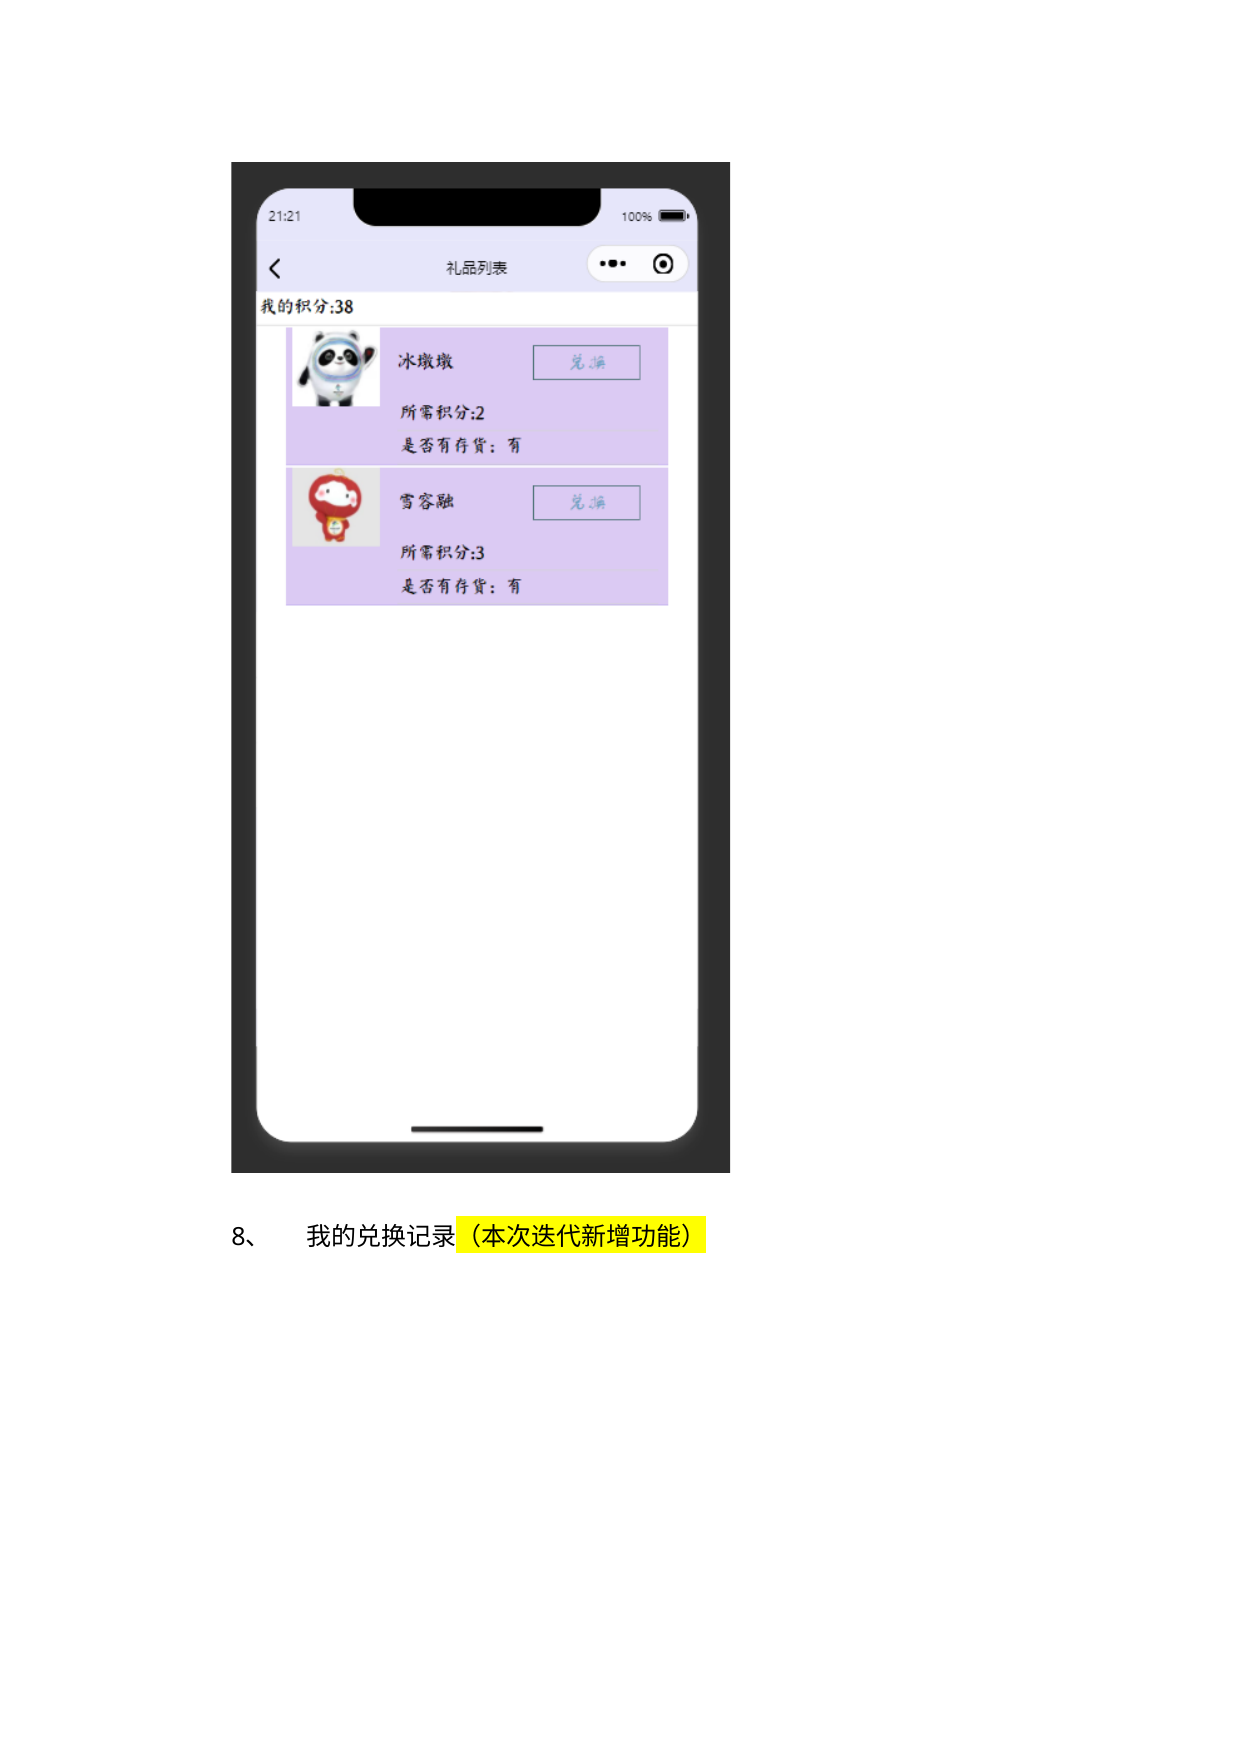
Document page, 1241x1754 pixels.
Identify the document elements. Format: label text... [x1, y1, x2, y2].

picture [231, 162, 730, 1173]
list 我的兑换记录（本次迭代新增功能） [231, 1202, 1053, 1267]
